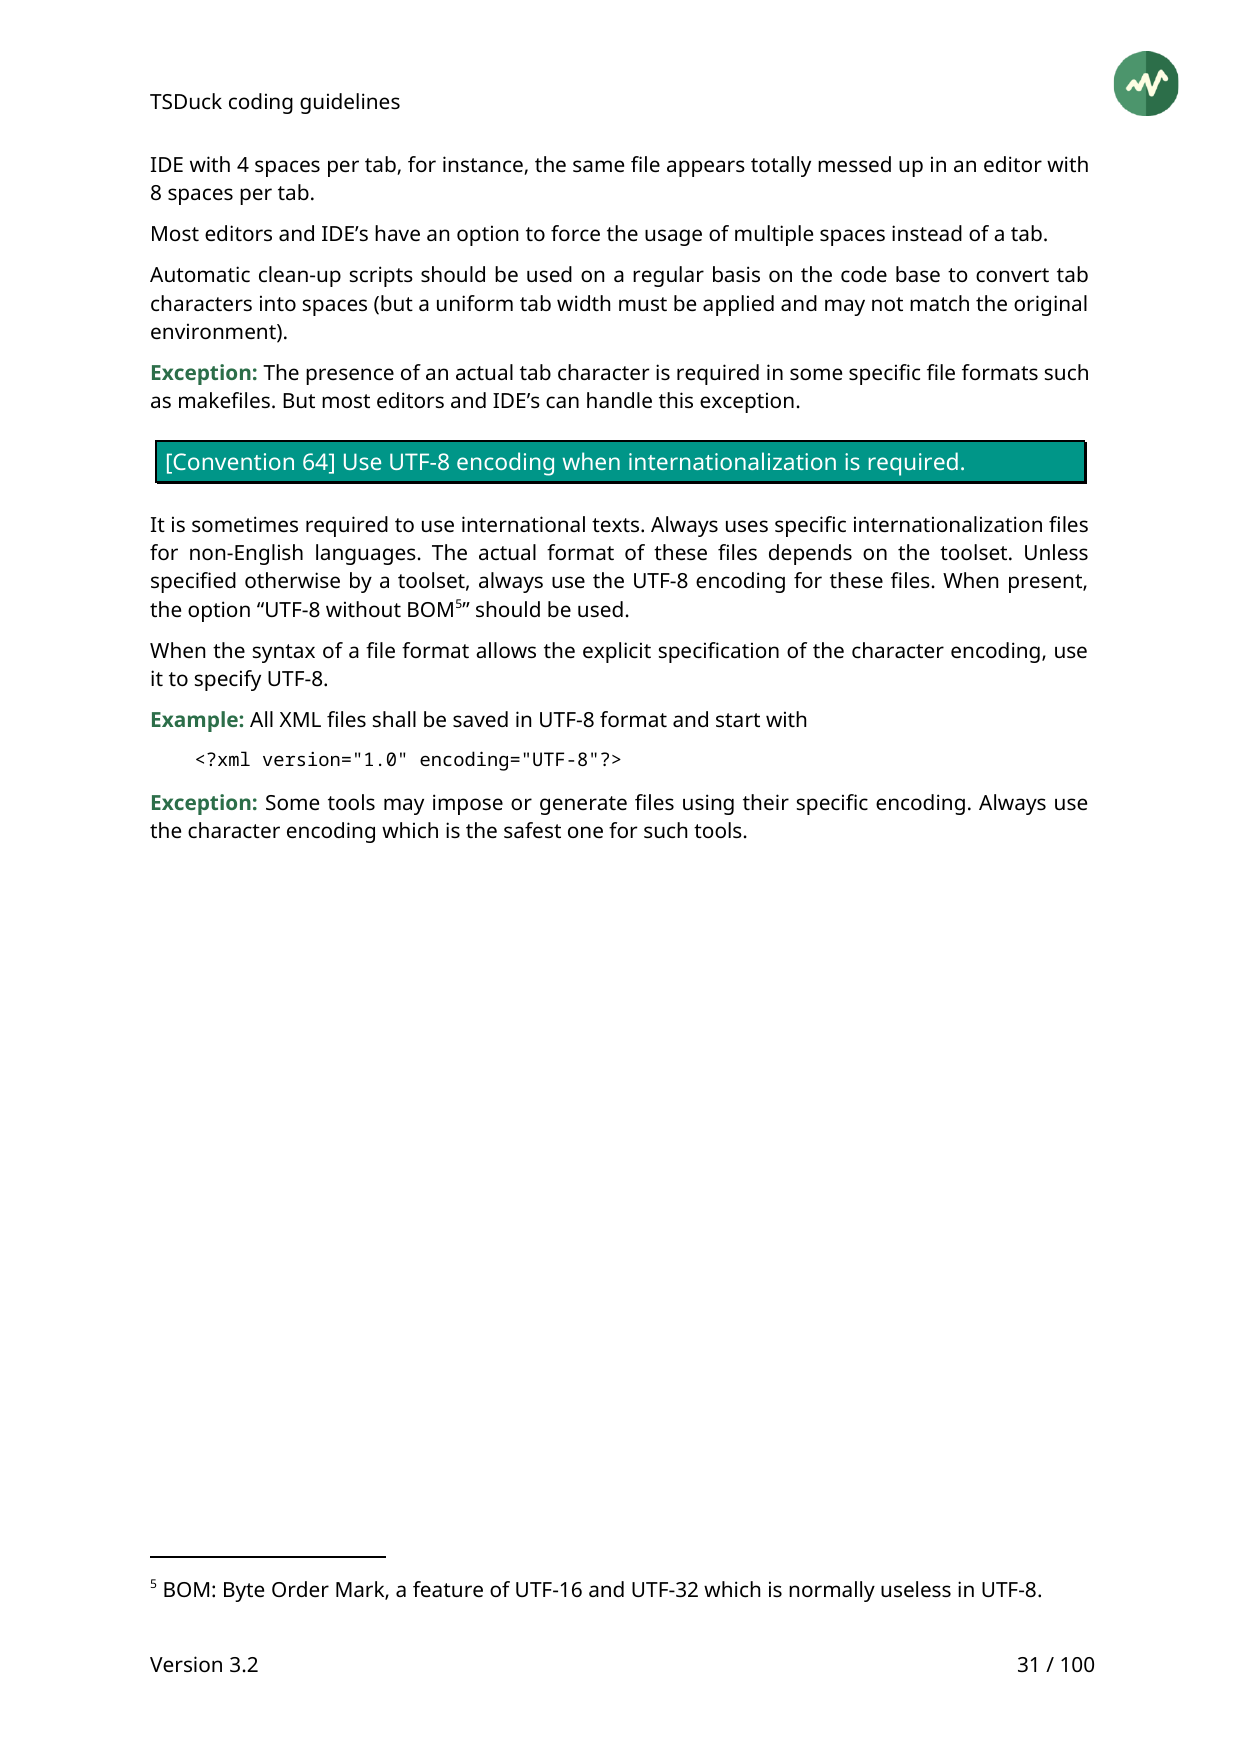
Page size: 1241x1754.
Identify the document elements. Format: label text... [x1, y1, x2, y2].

text Exception: The presence of an actual tab character is required in some specific file formats such as makefiles. But most editors and IDE’s can handle this exception. [150, 358, 1090, 415]
text When the syntax of a file format allows the explicit specification of the character encoding, use it to specify UTF-8. [150, 636, 1090, 693]
text Most editors and IDE’s have an option to force the usage of multiple spaces instead of a tab. [150, 219, 1090, 248]
text Automatic clean-up scripts should be used on a regular basis on the code base to convert tab characters into spaces (but a uniform tab width must be applied and may not match the original environment). [150, 260, 1090, 346]
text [150, 150, 1090, 207]
picture [1113, 51, 1179, 116]
text Exception: Some tools may impose or generate files using their specific encoding. Always use the character encoding which is the safest one for such tools. [150, 788, 1090, 845]
text It is sometimes required to use international texts. Always uses specific internationalization files for non-English languages. The actual format of these files depends on the toolset. Unless specified otherwise by a toolset, always use the UTF-8 encoding for these files. When present, the option “UTF-8 without BOM” should be used. [150, 510, 1090, 623]
text <?xml version="1.0" encoding="UTF-8"?> [194, 746, 1090, 772]
text Example: All XML files shall be saved in UTF-8 format and start with [150, 705, 1090, 734]
